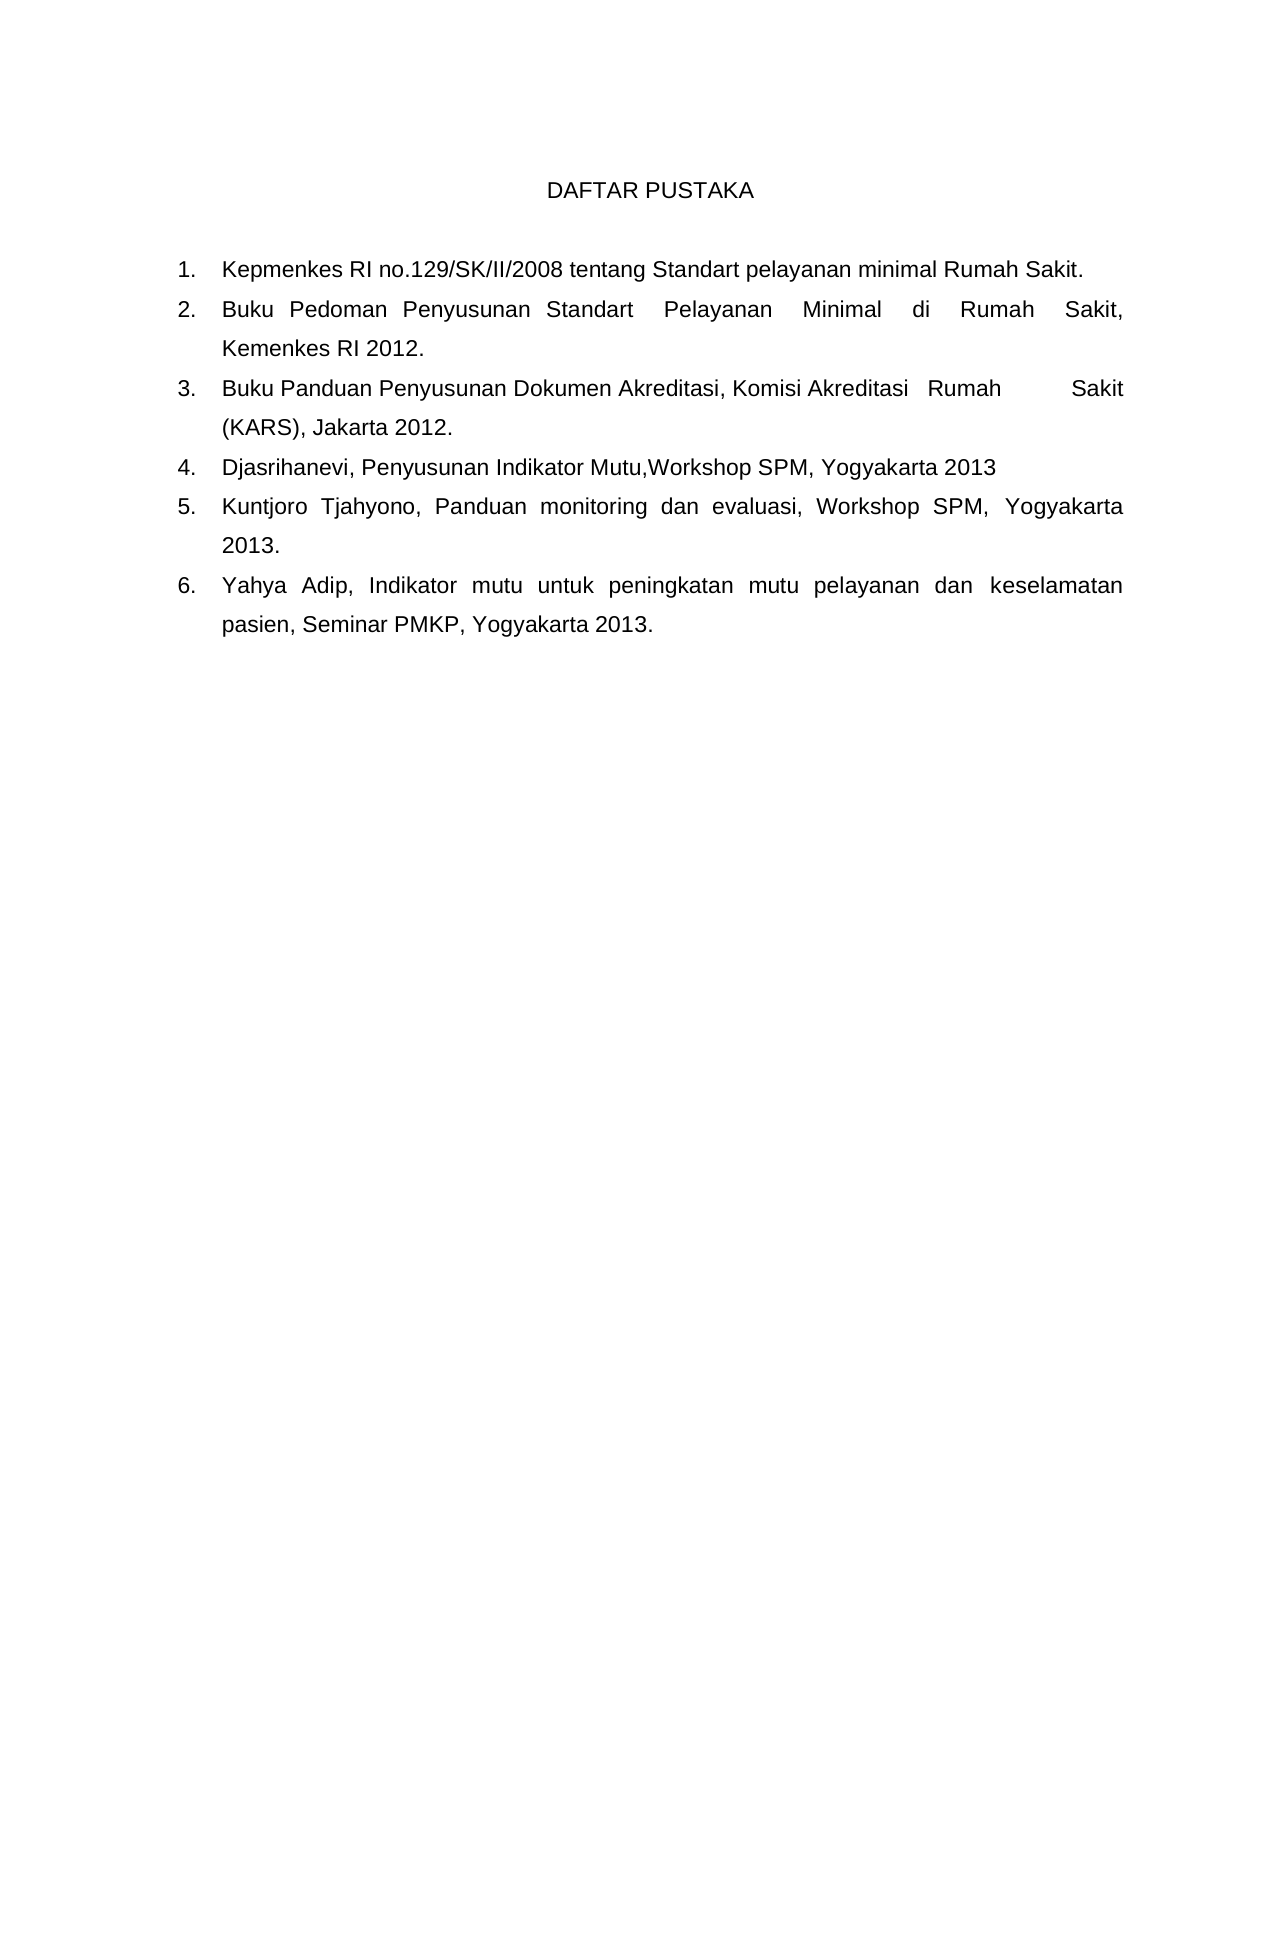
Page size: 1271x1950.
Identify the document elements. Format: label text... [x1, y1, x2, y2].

text DAFTAR PUSTAKA [177, 177, 1123, 203]
list Buku Pedoman Penyusunan Standart Pelayanan Minimal di Rumah Sakit, Kemenkes RI 2012. [177, 296, 1123, 361]
list Buku Panduan Penyusunan Dokumen Akreditasi, Komisi Akreditasi Rumah Sakit (KARS), Jakarta 2012. [177, 374, 1123, 440]
list Djasrihanevi, Penyusunan Indikator Mutu,Workshop SPM, Yogyakarta 2013 [177, 453, 1123, 480]
list Kepmenkes RI no.129/SK/II/2008 tentang Standart pelayanan minimal Rumah Sakit. [177, 256, 1123, 282]
list Kuntjoro Tjahyono, Panduan monitoring dan evaluasi, Workshop SPM, Yogyakarta 2013. [177, 493, 1123, 559]
list Yahya Adip, Indikator mutu untuk peningkatan mutu pelayanan dan keselamatan pasien, Seminar PMKP, Yogyakarta 2013. [177, 572, 1123, 638]
